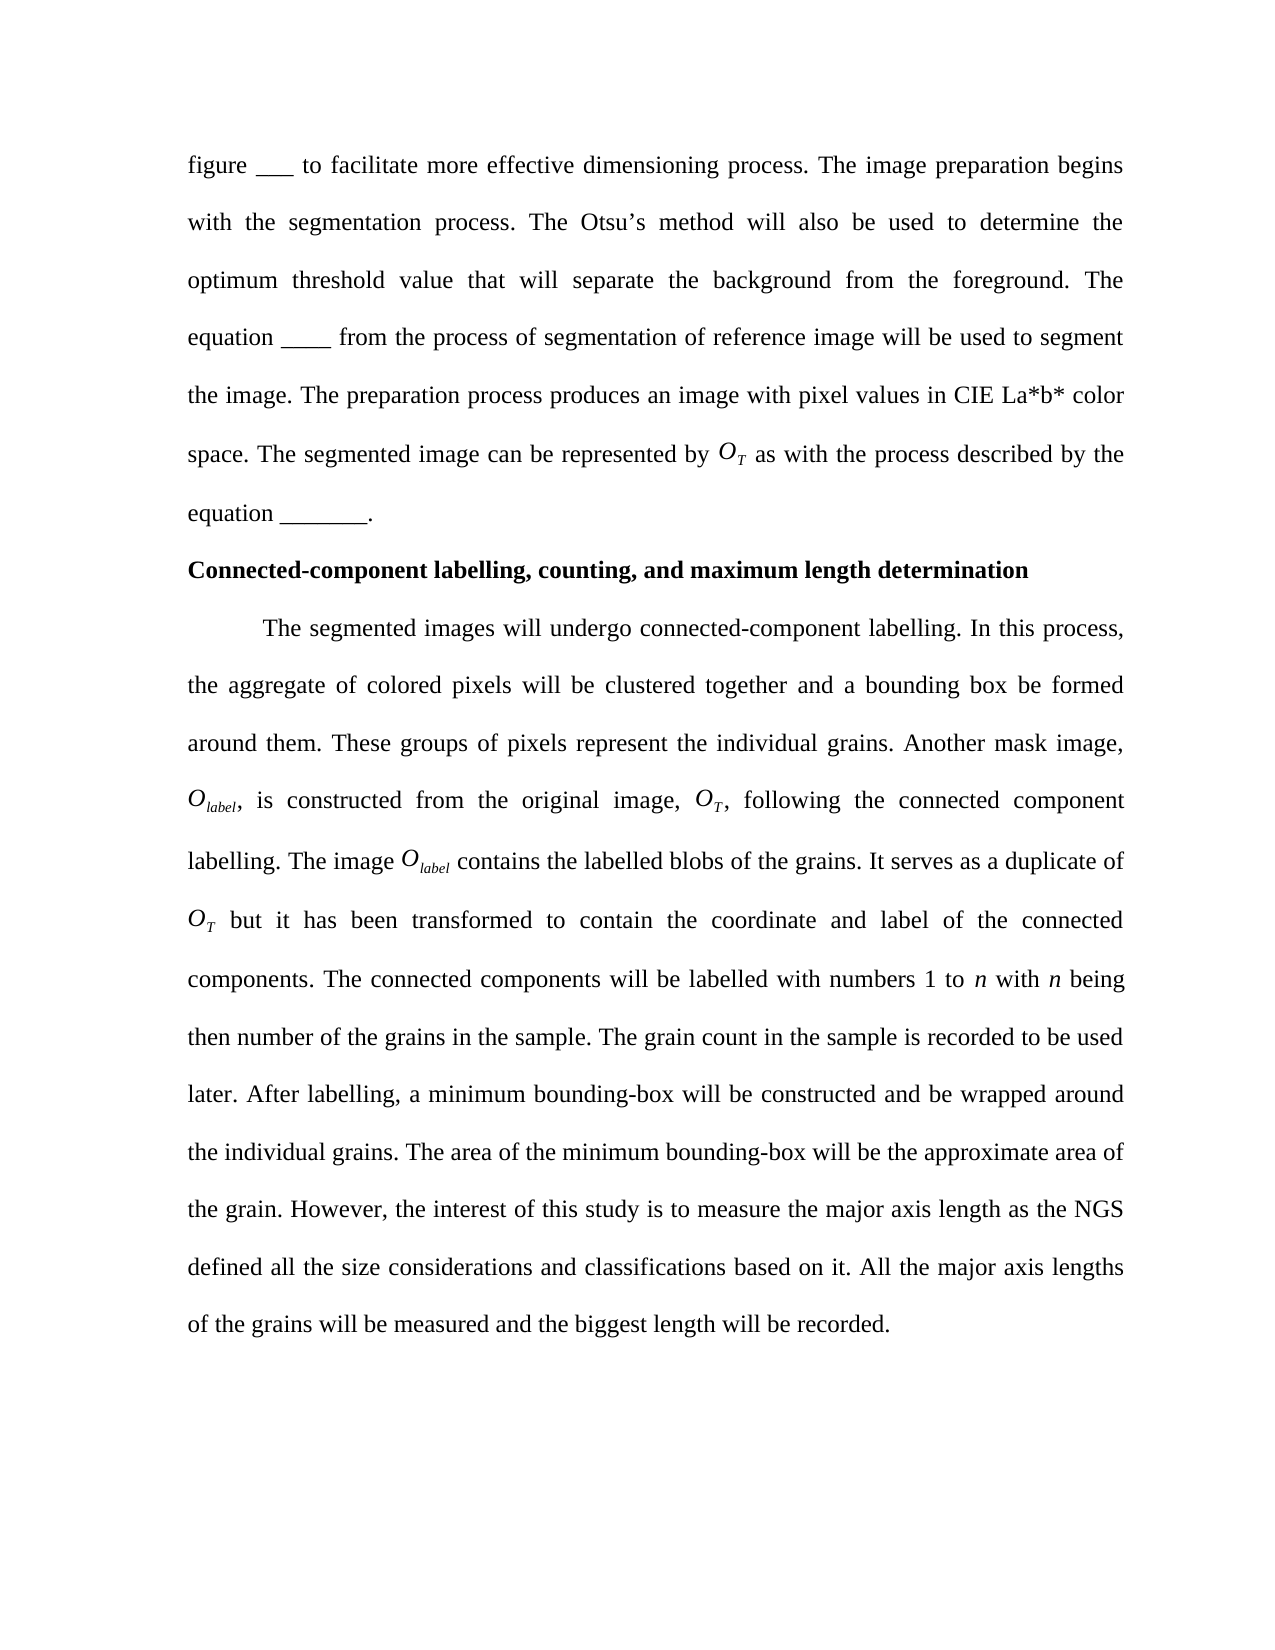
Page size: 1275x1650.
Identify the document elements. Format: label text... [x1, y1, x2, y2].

text The segmented images will undergo connected-component labelling. In this process, the aggregate of colored pixels will be clustered together and a bounding box be formed around them. These groups of pixels represent the individual grains. Another mask image, , is constructed from the original image, , following the connected component labelling. The image contains the labelled blobs of the grains. It serves as a duplicate of but it has been transformed to contain the coordinate and label of the connected components. The connected components will be labelled with numbers 1 to n with n being then number of the grains in the sample. The grain count in the sample is recorded to be used later. After labelling, a minimum bounding-box will be constructed and be wrapped around the individual grains. The area of the minimum bounding-box will be the approximate area of the grain. However, the interest of this study is to measure the major axis length as the NGS defined all the size considerations and classifications based on it. All the major axis lengths of the grains will be measured and the biggest length will be recorded. [187, 613, 1125, 1338]
text Connected-component labelling, counting, and maximum length determination [187, 555, 1125, 584]
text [187, 150, 1125, 526]
